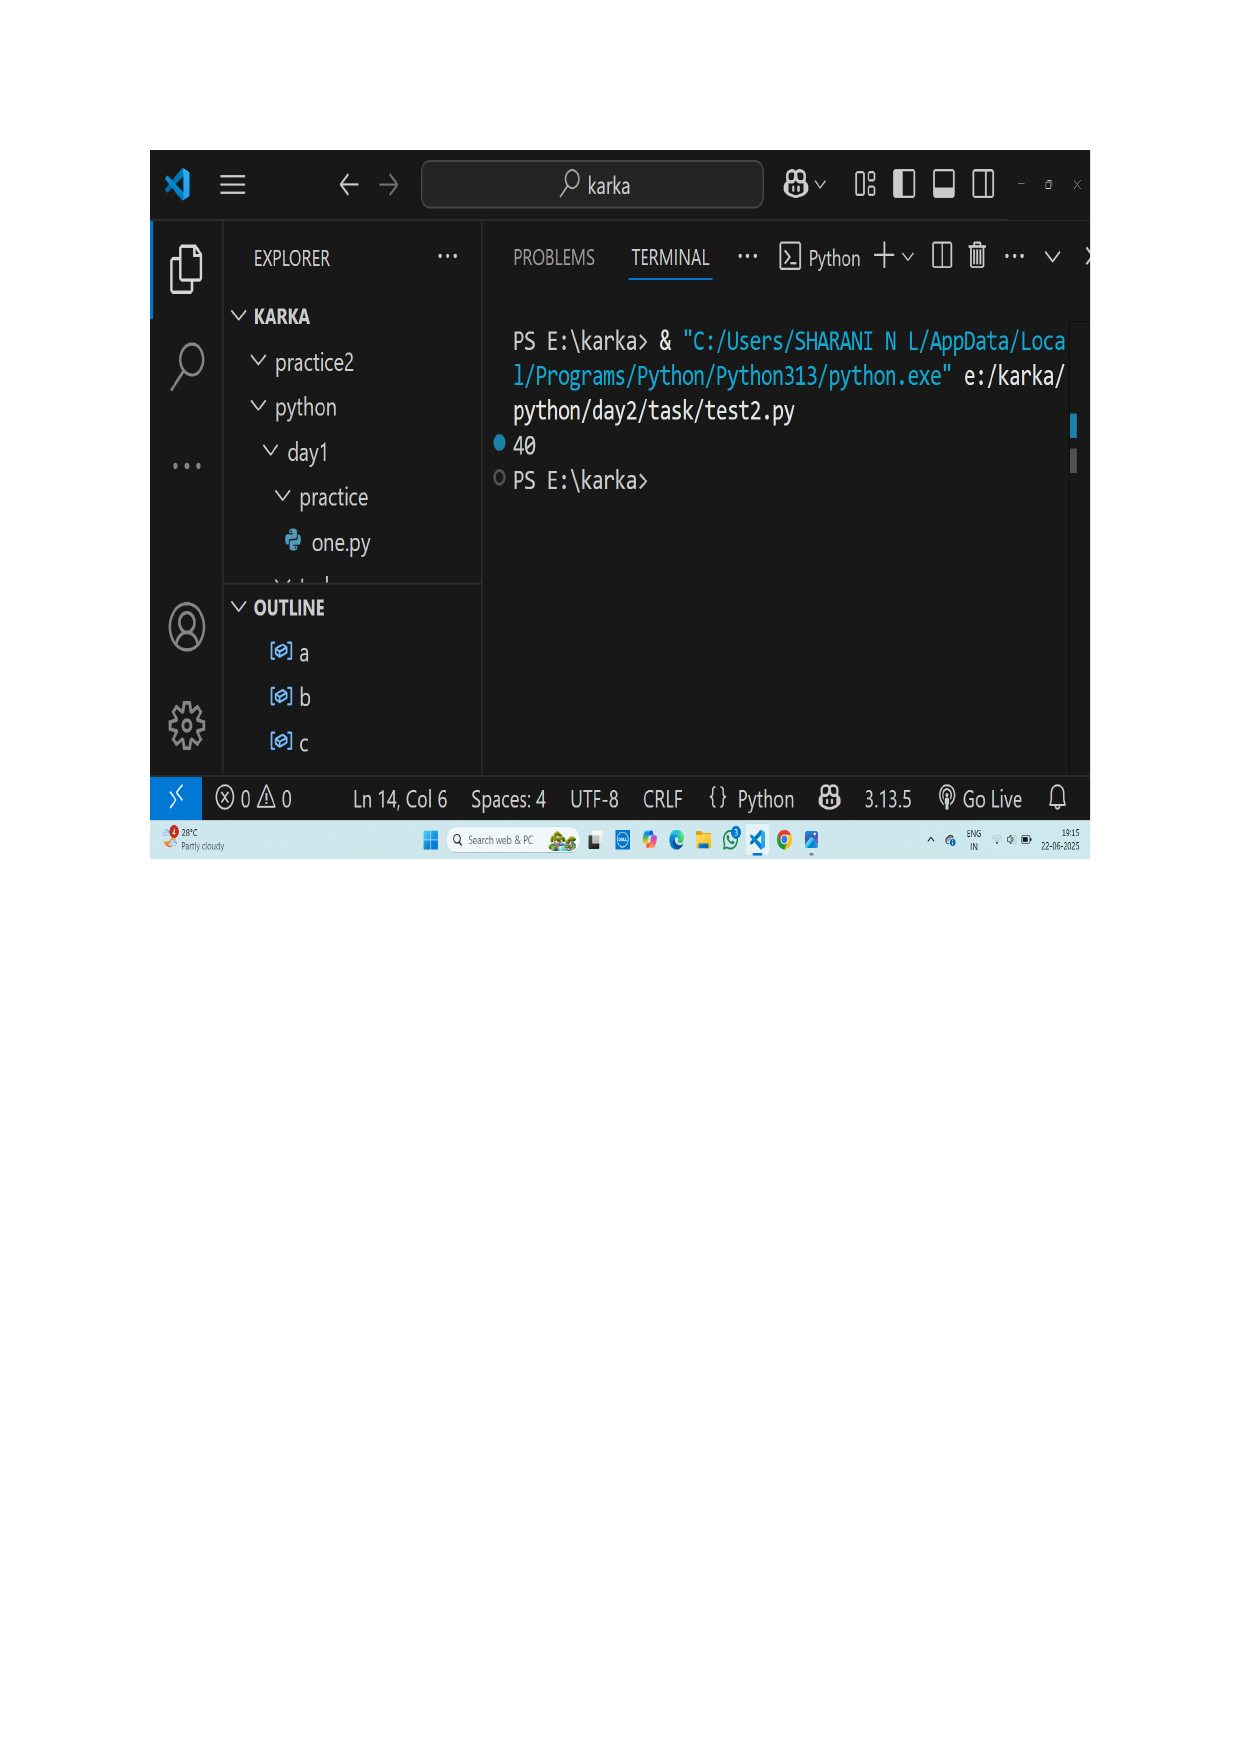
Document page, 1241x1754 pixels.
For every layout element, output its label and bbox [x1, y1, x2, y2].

picture [150, 150, 1091, 859]
